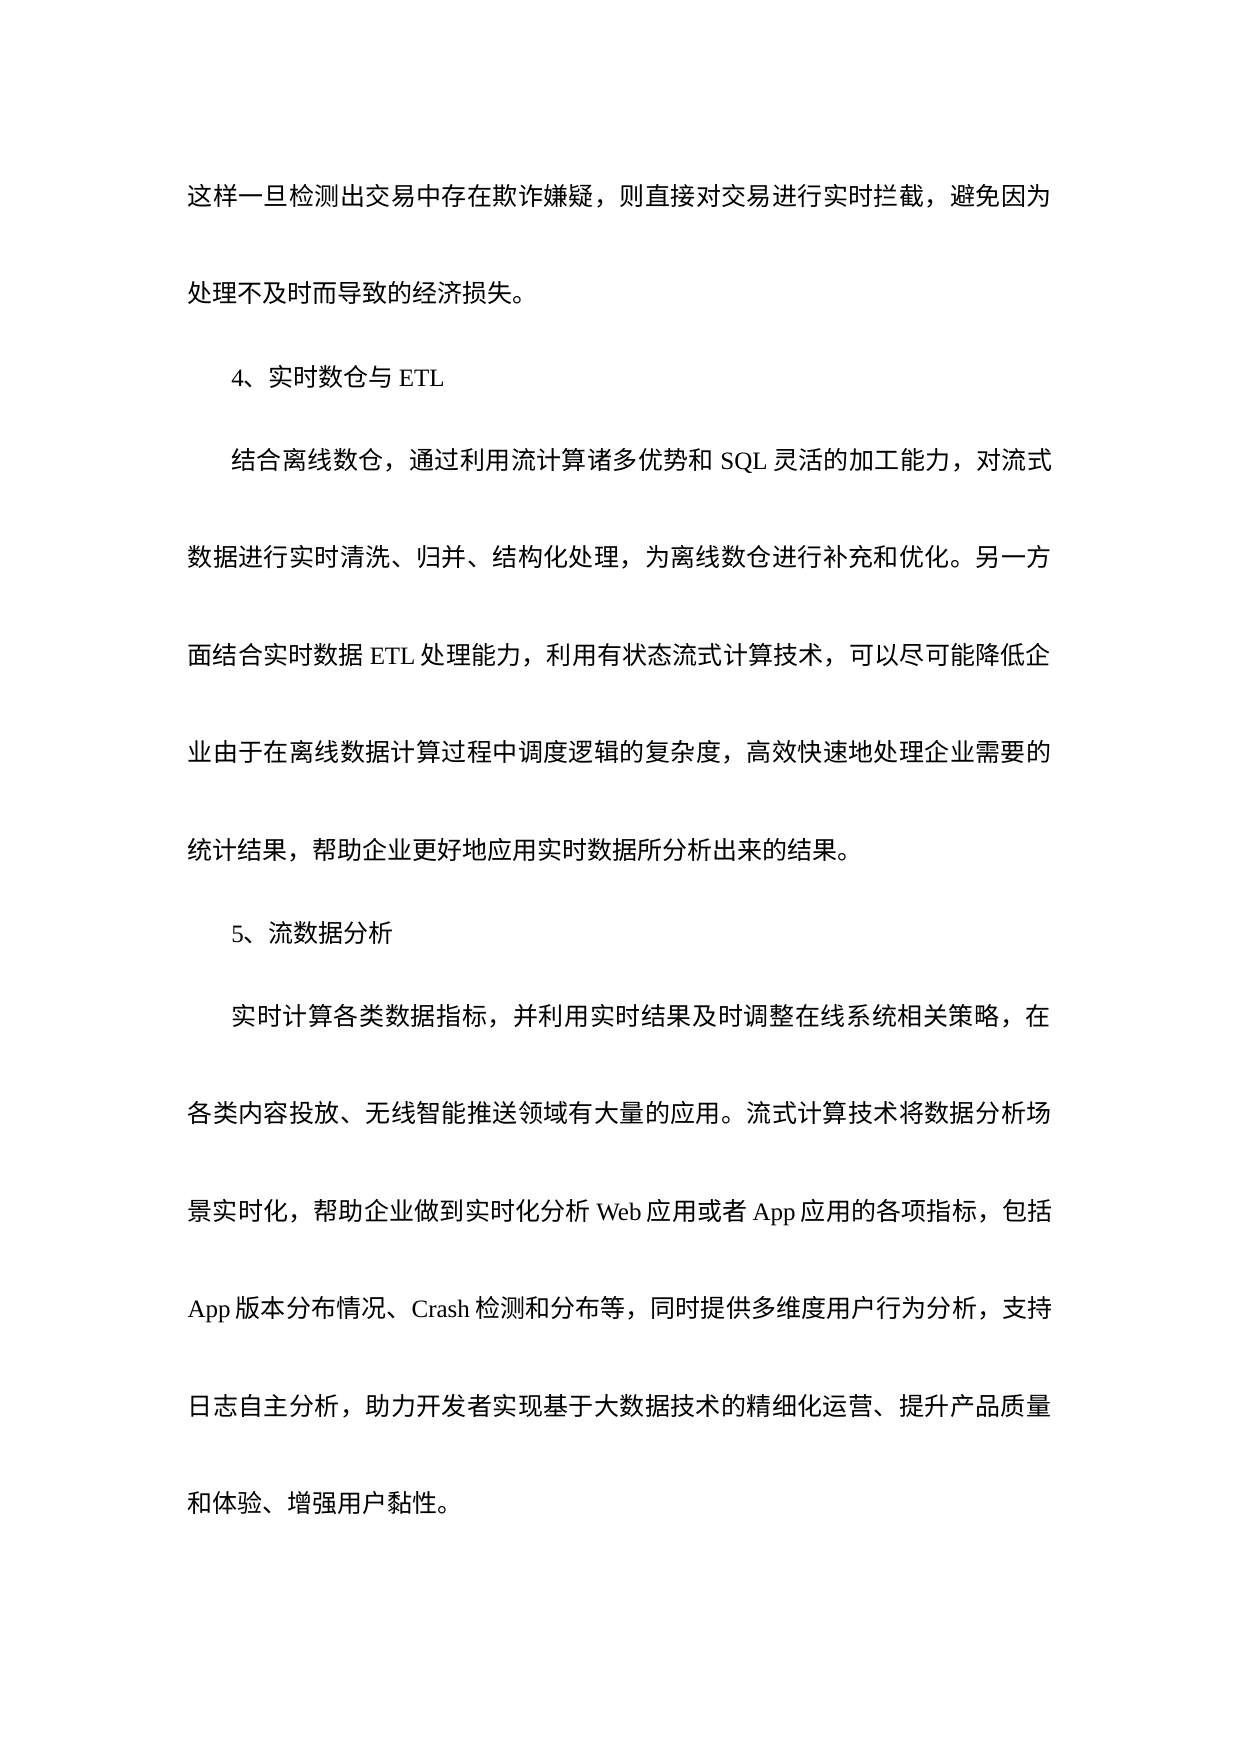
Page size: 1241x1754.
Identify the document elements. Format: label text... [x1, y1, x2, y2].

text 结合离线数仓，通过利用流计算诸多优势和SQL灵活的加工能力，对流式数据进行实时清洗、归并、结构化处理，为离线数仓进行补充和优化。另一方面结合实时数据ETL处理能力，利用有状态流式计算技术，可以尽可能降低企业由于在离线数据计算过程中调度逻辑的复杂度，高效快速地处理企业需要的统计结果，帮助企业更好地应用实时数据所分析出来的结果。 [187, 426, 1053, 881]
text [187, 162, 1053, 324]
text 5、流数据分析 [187, 899, 1053, 964]
text 4、实时数仓与ETL [187, 343, 1053, 408]
text 实时计算各类数据指标，并利用实时结果及时调整在线系统相关策略，在各类内容投放、无线智能推送领域有大量的应用。流式计算技术将数据分析场景实时化，帮助企业做到实时化分析Web应用或者App应用的各项指标，包括App版本分布情况、Crash检测和分布等，同时提供多维度用户行为分析，支持日志自主分析，助力开发者实现基于大数据技术的精细化运营、提升产品质量和体验、增强用户黏性。 [187, 982, 1053, 1534]
